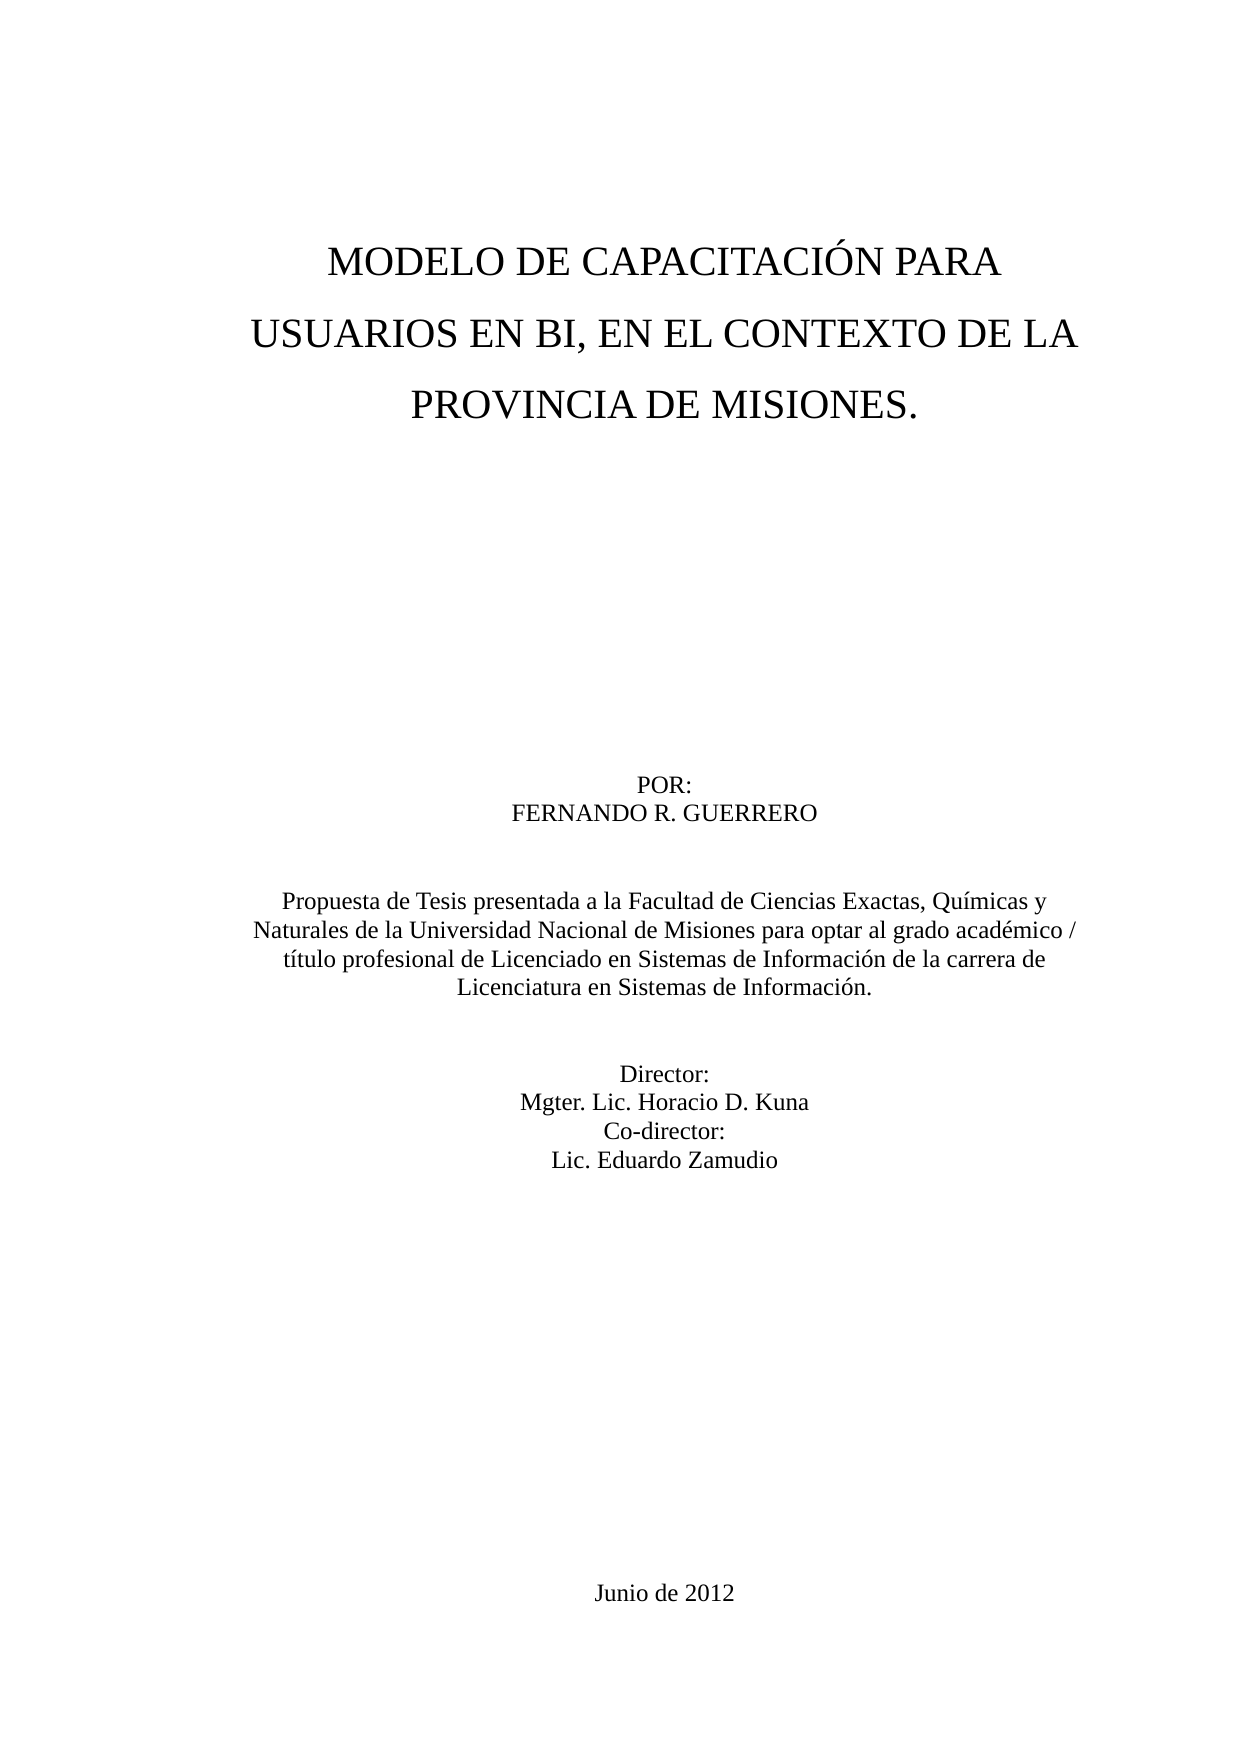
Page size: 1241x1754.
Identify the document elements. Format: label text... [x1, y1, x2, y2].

text POR: FERNANDO R. GUERRERO [236, 770, 1093, 827]
text Co-director: [236, 1116, 1093, 1145]
text Lic. Eduardo Zamudio [236, 1145, 1093, 1174]
text Propuesta de Tesis presentada a la Facultad de Ciencias Exactas, Químicas y Naturales de la Universidad Nacional de Misiones para optar al grado académico / título profesional de Licenciado en Sistemas de Información de la carrera de Licenciatura en Sistemas de Información. [236, 886, 1093, 1001]
text Director: [236, 1059, 1093, 1087]
text Mgter. Lic. Horacio D. Kuna [236, 1087, 1093, 1116]
text Modelo de capacitación para Usuarios en BI, en el contexto de la provincia de Misiones. [236, 236, 1093, 428]
